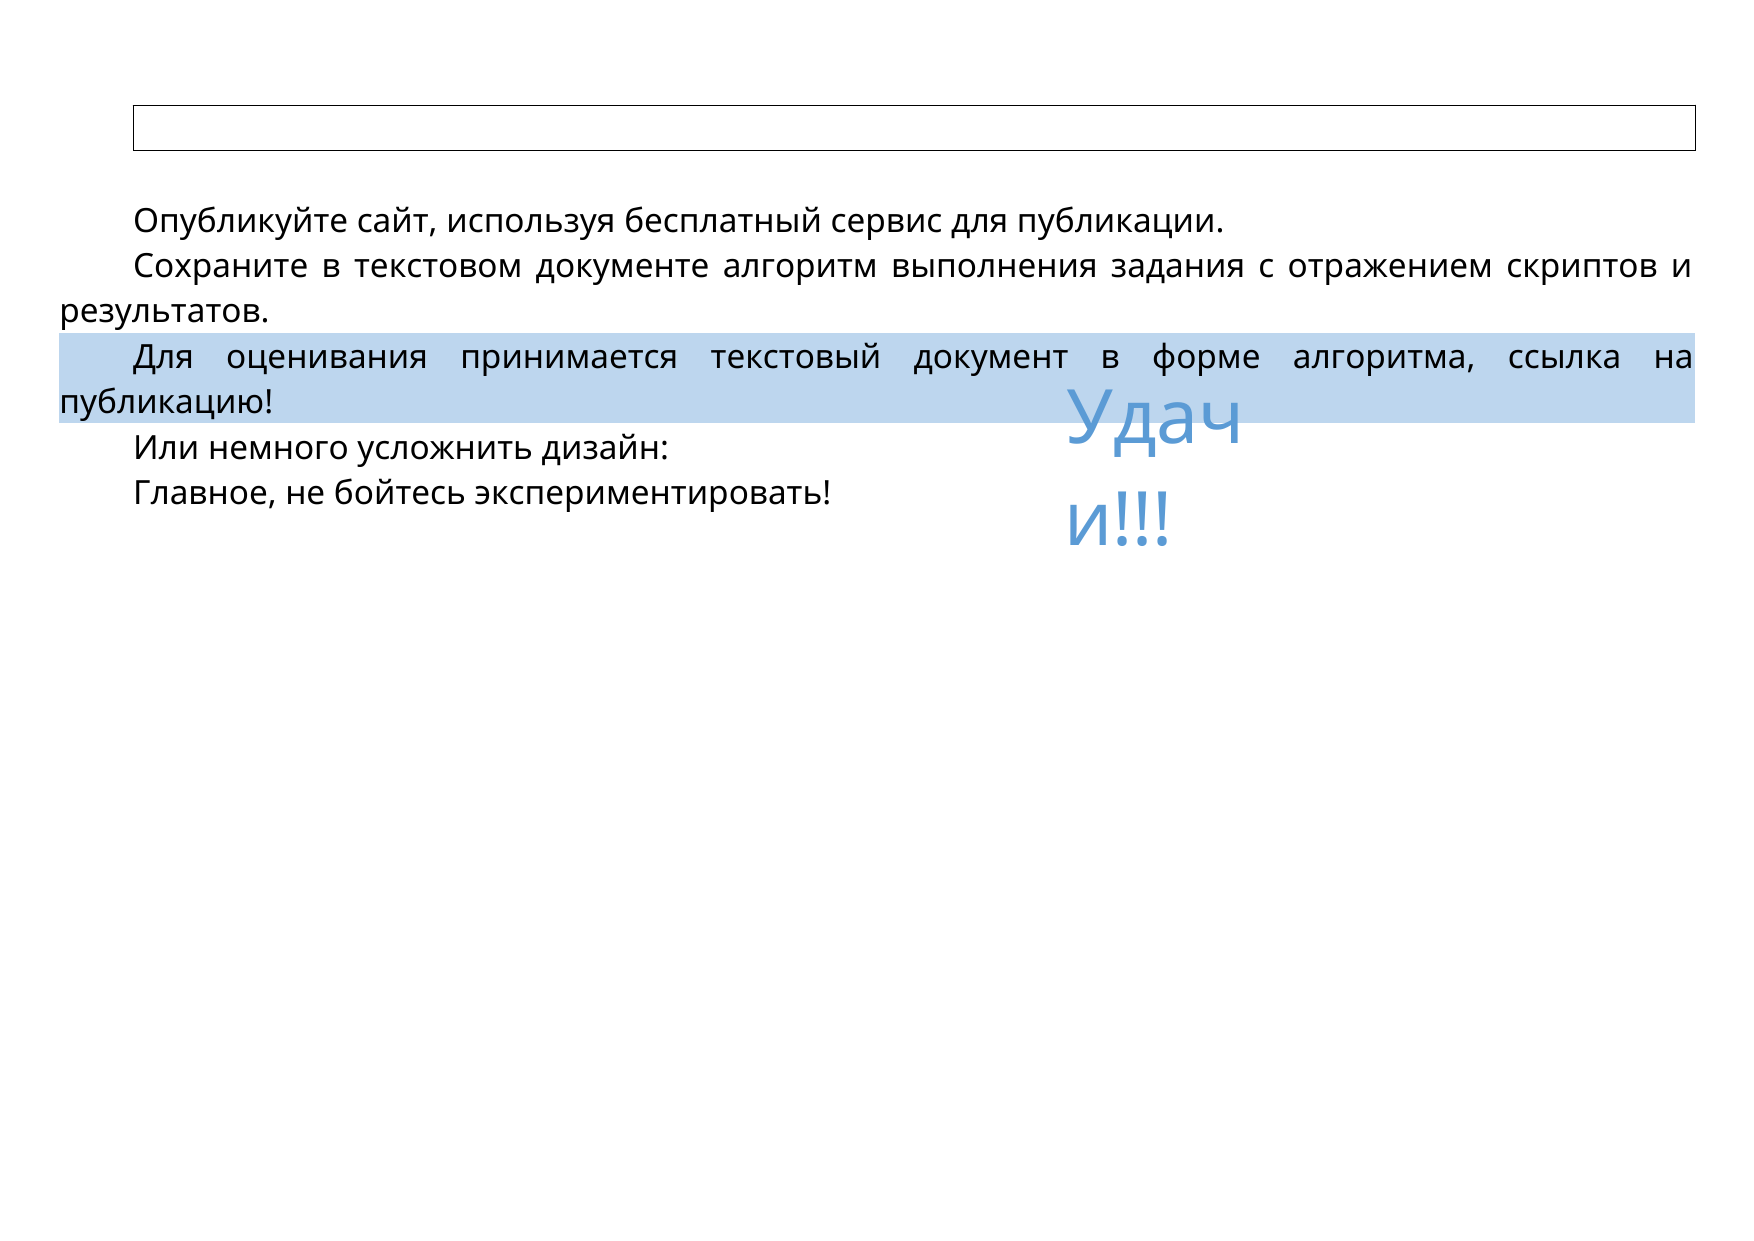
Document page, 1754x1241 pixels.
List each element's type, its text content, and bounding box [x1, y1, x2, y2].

text Для оценивания принимается текстовый документ в форме алгоритма, ссылка на публикацию! [59, 333, 1695, 423]
text Или немного усложнить дизайн: [59, 423, 1695, 469]
text Опубликуйте сайт, используя бесплатный сервис для публикации. [59, 196, 1695, 242]
text Сохраните в текстовом документе алгоритм выполнения задания с отражением скриптов и результатов. [59, 242, 1695, 333]
text Главное, не бойтесь экспериментировать! [59, 469, 1695, 514]
